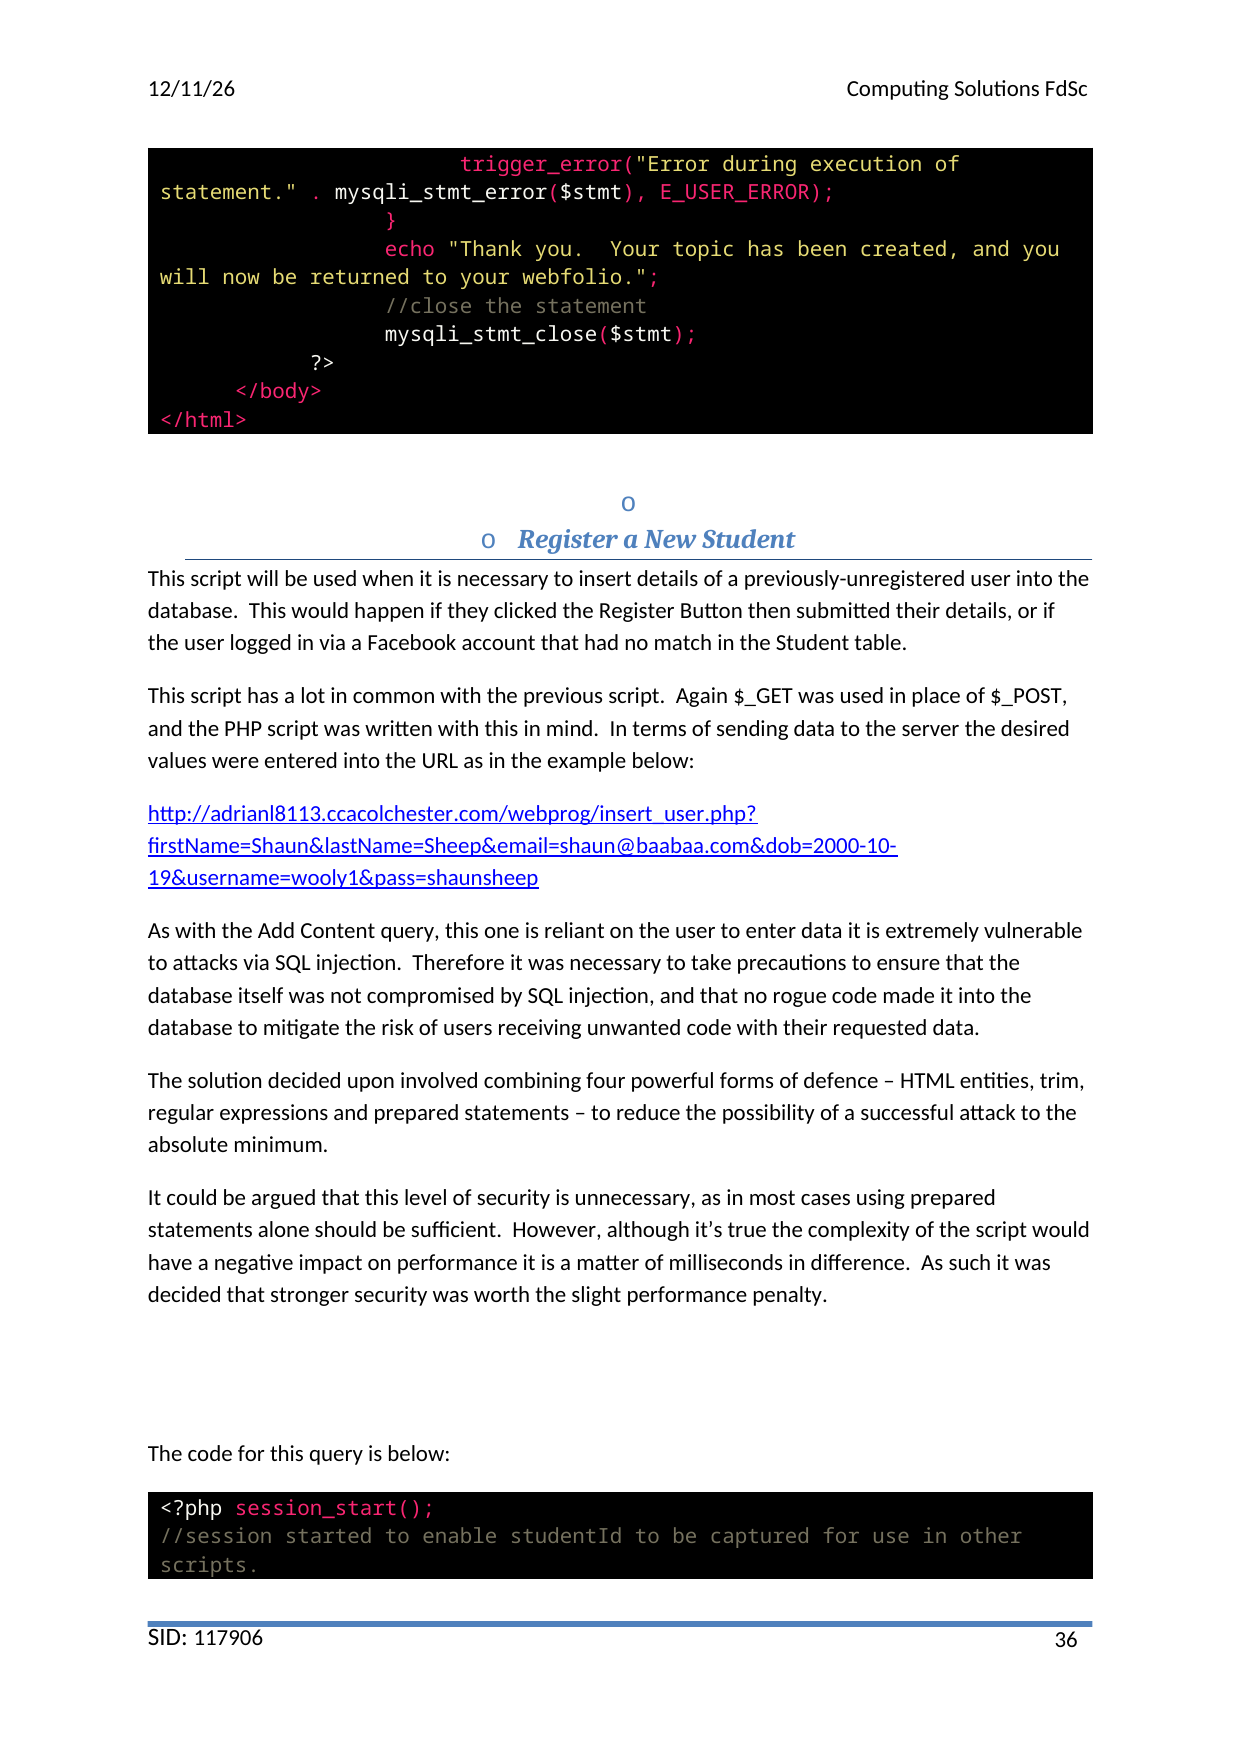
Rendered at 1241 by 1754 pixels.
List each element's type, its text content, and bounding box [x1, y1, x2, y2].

text The code for this query is below: [148, 1439, 1092, 1467]
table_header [149, 149, 1092, 433]
text The solution decided upon involved combining four powerful forms of defence – HTML entities, trim, regular expressions and prepared statements – to reduce the possibility of a successful attack to the absolute minimum. [148, 1066, 1092, 1158]
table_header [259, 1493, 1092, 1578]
text It could be argued that this level of security is unnecessary, as in most cases using prepared statements alone should be sufficient. However, although it’s true the complexity of the script would have a negative impact on performance it is a matter of milliseconds in difference. As such it was decided that stronger security was worth the slight performance penalty. [148, 1183, 1092, 1308]
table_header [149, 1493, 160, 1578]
text As with the Add Content query, this one is reliant on the user to enter data it is extremely vulnerable to attacks via SQL injection. Therefore it was necessary to take precautions to ensure that the database itself was not compromised by SQL injection, and that no rogue code made it into the database to mitigate the risk of users receiving unwanted code with their requested data. [148, 916, 1092, 1041]
text This script will be used when it is necessary to insert details of a previously-unregistered user into the database. This would happen if they clicked the Register Button then submitted their details, or if the user logged in via a Facebook account that had no match in the Student table. [148, 564, 1092, 657]
subtitle Register a New Student [185, 524, 1092, 559]
text http://adrianl8113.ccacolchester.com/webprog/insert_user.php?firstName=Shaun&lastName=Sheep&email=shaun@baabaa.com&dob=2000-10-19&username=wooly1&pass=shaunsheep [148, 799, 1092, 891]
text This script has a lot in common with the previous script. Again $_GET was used in place of $_POST, and the PHP script was written with this in mind. In terms of sending data to the server the desired values were entered into the URL as in the example below: [148, 682, 1092, 774]
